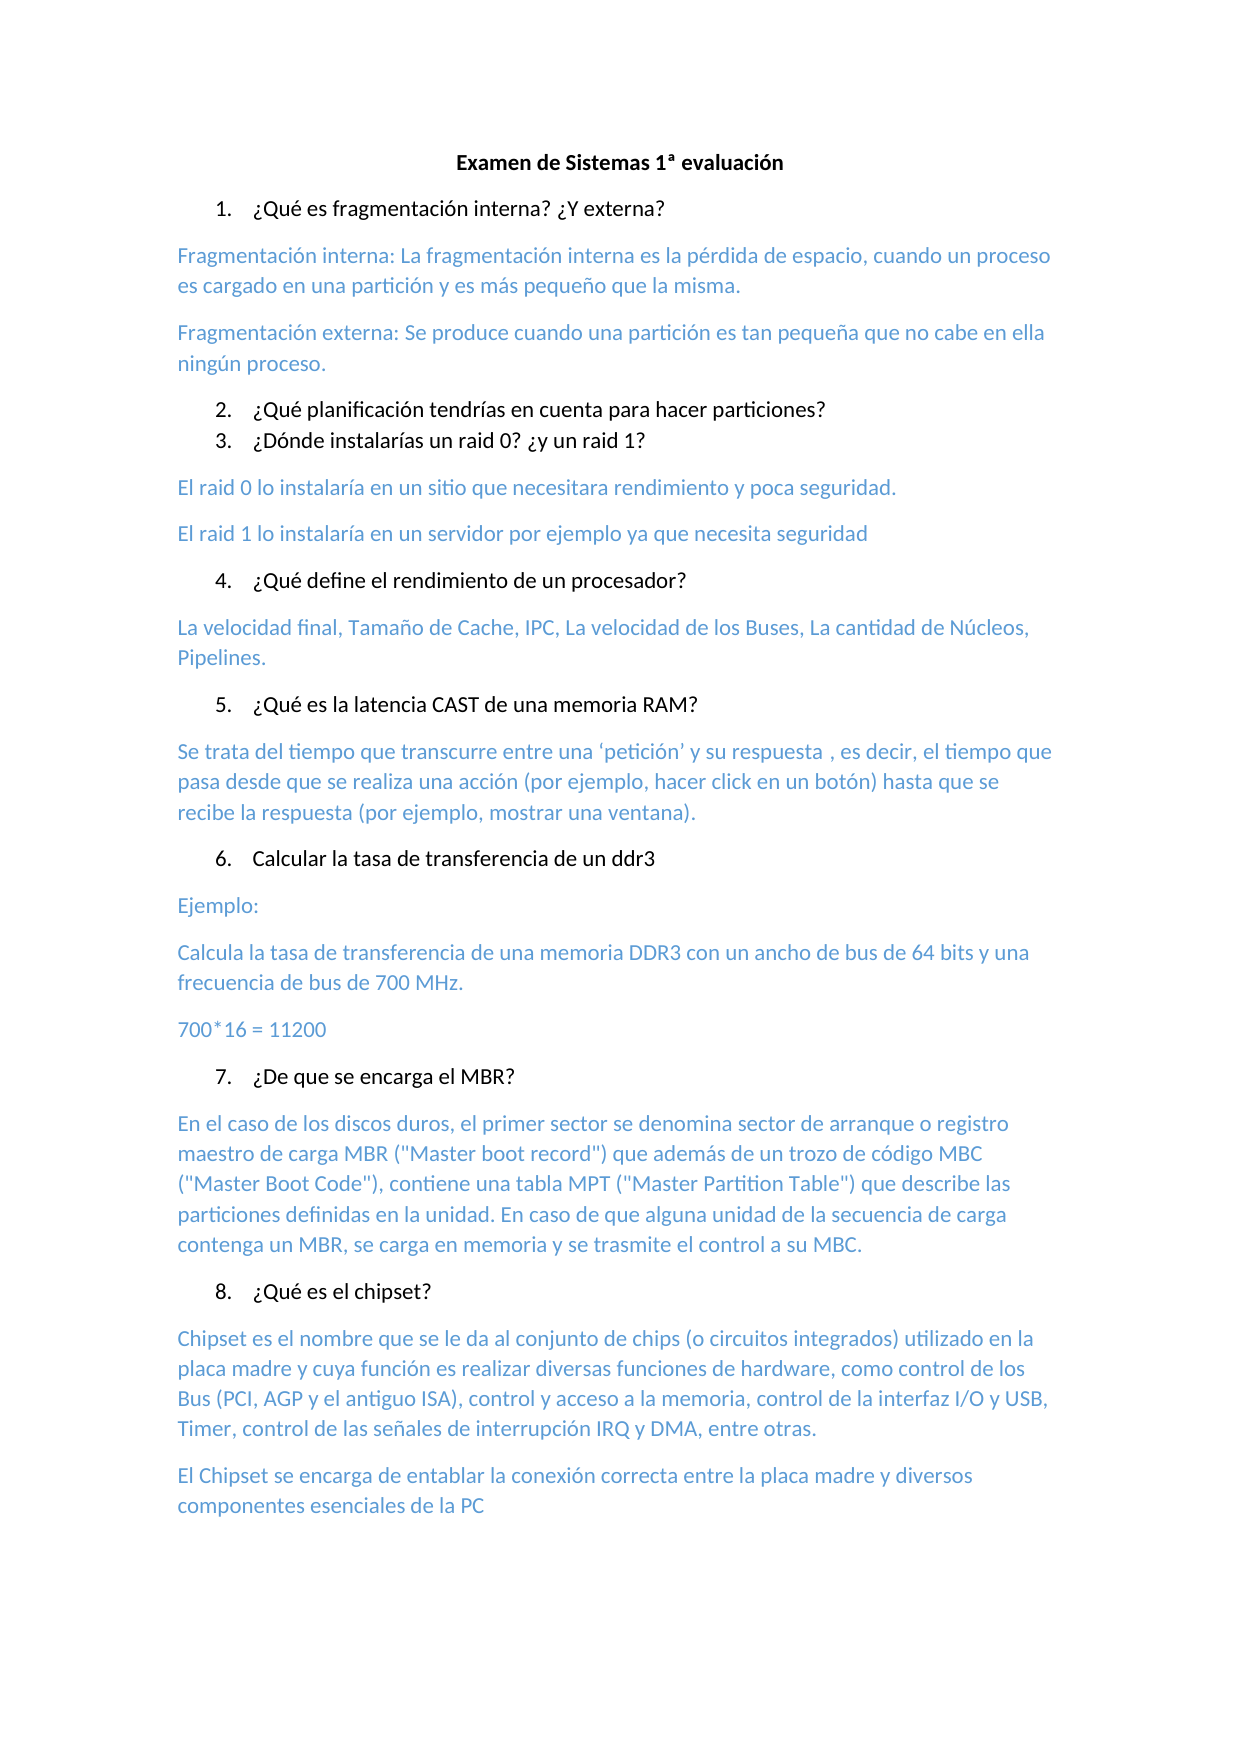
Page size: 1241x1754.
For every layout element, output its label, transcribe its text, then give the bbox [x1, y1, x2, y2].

text Se trata del tiempo que transcurre entre una ‘petición’ y su respuesta , es decir, el tiempo que pasa desde que se realiza una acción (por ejemplo, hacer click en un botón) hasta que se recibe la respuesta (por ejemplo, mostrar una ventana). [177, 737, 1063, 826]
list ¿De que se encarga el MBR? [215, 1062, 1063, 1090]
text En el caso de los discos duros, el primer sector se denomina sector de arranque o registro maestro de carga MBR ("Master boot record") que además de un trozo de código MBC ("Master Boot Code"), contiene una tabla MPT ("Master Partition Table") que describe las particiones definidas en la unidad. En caso de que alguna unidad de la secuencia de carga contenga un MBR, se carga en memoria y se trasmite el control a su MBC. [177, 1109, 1063, 1258]
list ¿Dónde instalarías un raid 0? ¿y un raid 1? [215, 426, 1063, 454]
list ¿Qué planificación tendrías en cuenta para hacer particiones? [215, 396, 1063, 423]
list ¿Qué es fragmentación interna? ¿Y externa? [215, 194, 1063, 222]
text Chipset es el nombre que se le da al conjunto de chips (o circuitos integrados) utilizado en la placa madre y cuya función es realizar diversas funciones de hardware, como control de los Bus (PCI, AGP y el antiguo ISA), control y acceso a la memoria, control de la interfaz I/O y USB, Timer, control de las señales de interrupción IRQ y DMA, entre otras. [177, 1324, 1063, 1442]
text Fragmentación externa: Se produce cuando una partición es tan pequeña que no cabe en ella ningún proceso. [177, 318, 1063, 377]
text Calcula la tasa de transferencia de una memoria DDR3 con un ancho de bus de 64 bits y una frecuencia de bus de 700 MHz. [177, 938, 1063, 996]
text La velocidad final, Tamaño de Cache, IPC, La velocidad de los Buses, La cantidad de Núcleos, Pipelines. [177, 613, 1063, 671]
list ¿Qué define el rendimiento de un procesador? [215, 566, 1063, 594]
text El raid 0 lo instalaría en un sitio que necesitara rendimiento y poca seguridad. [177, 473, 1063, 501]
text El raid 1 lo instalaría en un servidor por ejemplo ya que necesita seguridad [177, 519, 1063, 547]
text Fragmentación interna: La fragmentación interna es la pérdida de espacio, cuando un proceso es cargado en una partición y es más pequeño que la misma. [177, 241, 1063, 299]
list ¿Qué es la latencia CAST de una memoria RAM? [215, 690, 1063, 718]
text El Chipset se encarga de entablar la conexión correcta entre la placa madre y diversos componentes esenciales de la PC [177, 1461, 1063, 1519]
list ¿Qué es el chipset? [215, 1277, 1063, 1305]
list Calcular la tasa de transferencia de un ddr3 [215, 844, 1063, 872]
text Examen de Sistemas 1ª evaluación [177, 148, 1063, 176]
text Ejemplo: [177, 891, 1063, 919]
text 700*16 = 11200 [177, 1015, 1063, 1043]
